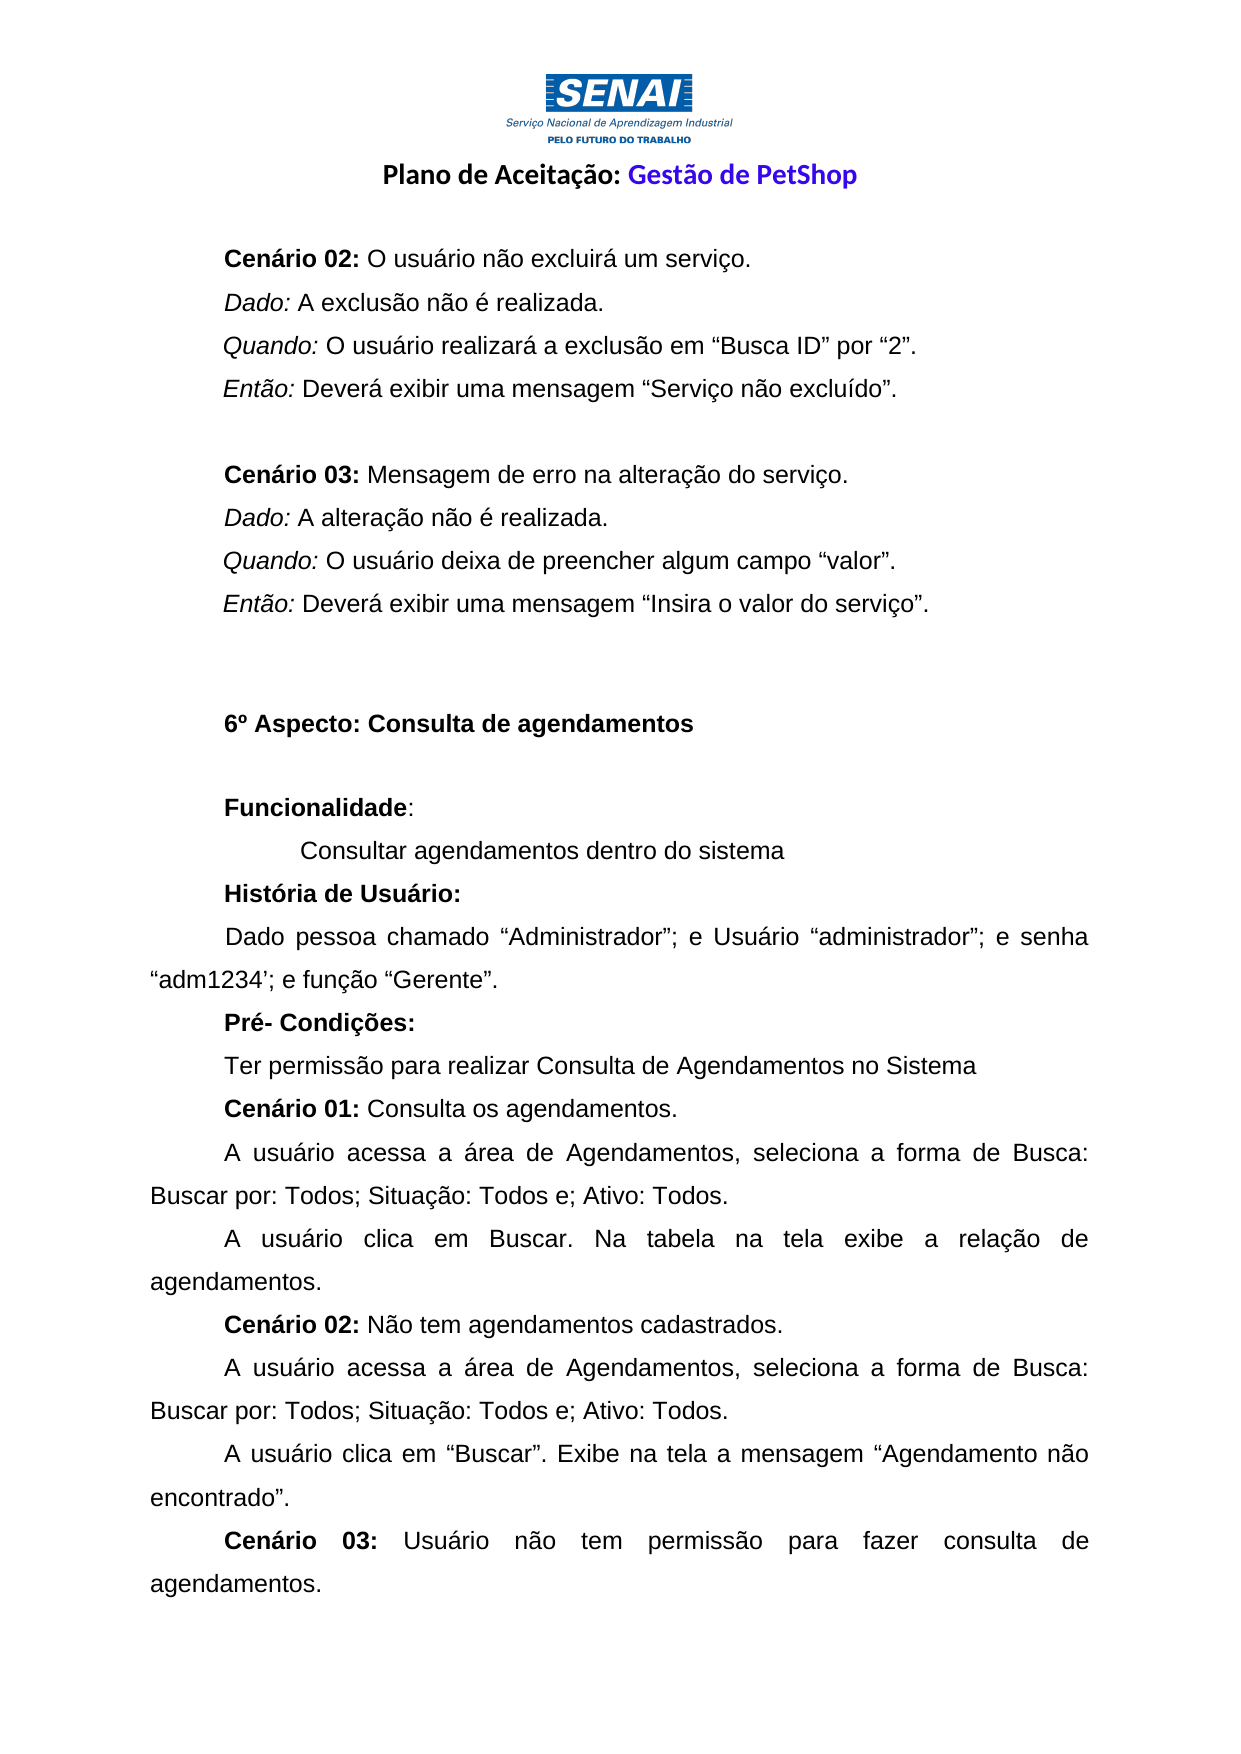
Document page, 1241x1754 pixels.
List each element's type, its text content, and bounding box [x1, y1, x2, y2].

text Quando: O usuário realizará a exclusão em “Busca ID” por “2”. [150, 331, 1090, 359]
text Dado pessoa chamado “Administrador”; e Usuário “administrador”; e senha “adm1234’; e função “Gerente”. [150, 922, 1090, 994]
text Cenário 02: Não tem agendamentos cadastrados. [150, 1310, 1090, 1339]
text Funcionalidade: [150, 793, 1090, 821]
picture [505, 62, 735, 157]
text Cenário 01: Consulta os agendamentos. [150, 1094, 1090, 1123]
text Então: Deverá exibir uma mensagem “Insira o valor do serviço”. [150, 589, 1090, 618]
text A usuário clica em “Buscar”. Exibe na tela a mensagem “Agendamento não encontrado”. [150, 1439, 1090, 1511]
text Dado: A exclusão não é realizada. [150, 288, 1090, 316]
subtitle 6º Aspecto: Consulta de agendamentos [150, 709, 1090, 737]
text A usuário acessa a área de Agendamentos, seleciona a forma de Busca: Buscar por: Todos; Situação: Todos e; Ativo: Todos. [150, 1353, 1090, 1425]
text Consultar agendamentos dentro do sistema [225, 836, 1090, 864]
text Quando: O usuário deixa de preencher algum campo “valor”. [150, 546, 1090, 575]
text Pré- Condições: [150, 1008, 1090, 1037]
text Cenário 03: Usuário não tem permissão para fazer consulta de agendamentos. [150, 1526, 1090, 1598]
text História de Usuário: [150, 879, 1090, 908]
text Então: Deverá exibir uma mensagem “Serviço não excluído”. [150, 374, 1090, 403]
text A usuário acessa a área de Agendamentos, seleciona a forma de Busca: Buscar por: Todos; Situação: Todos e; Ativo: Todos. [150, 1138, 1090, 1209]
text Dado: A alteração não é realizada. [150, 503, 1090, 532]
text Ter permissão para realizar Consulta de Agendamentos no Sistema [150, 1051, 1090, 1080]
text Cenário 03: Mensagem de erro na alteração do serviço. [150, 460, 1090, 489]
text A usuário clica em Buscar. Na tabela na tela exibe a relação de agendamentos. [150, 1224, 1090, 1296]
text Cenário 02: O usuário não excluirá um serviço. [150, 244, 1090, 273]
